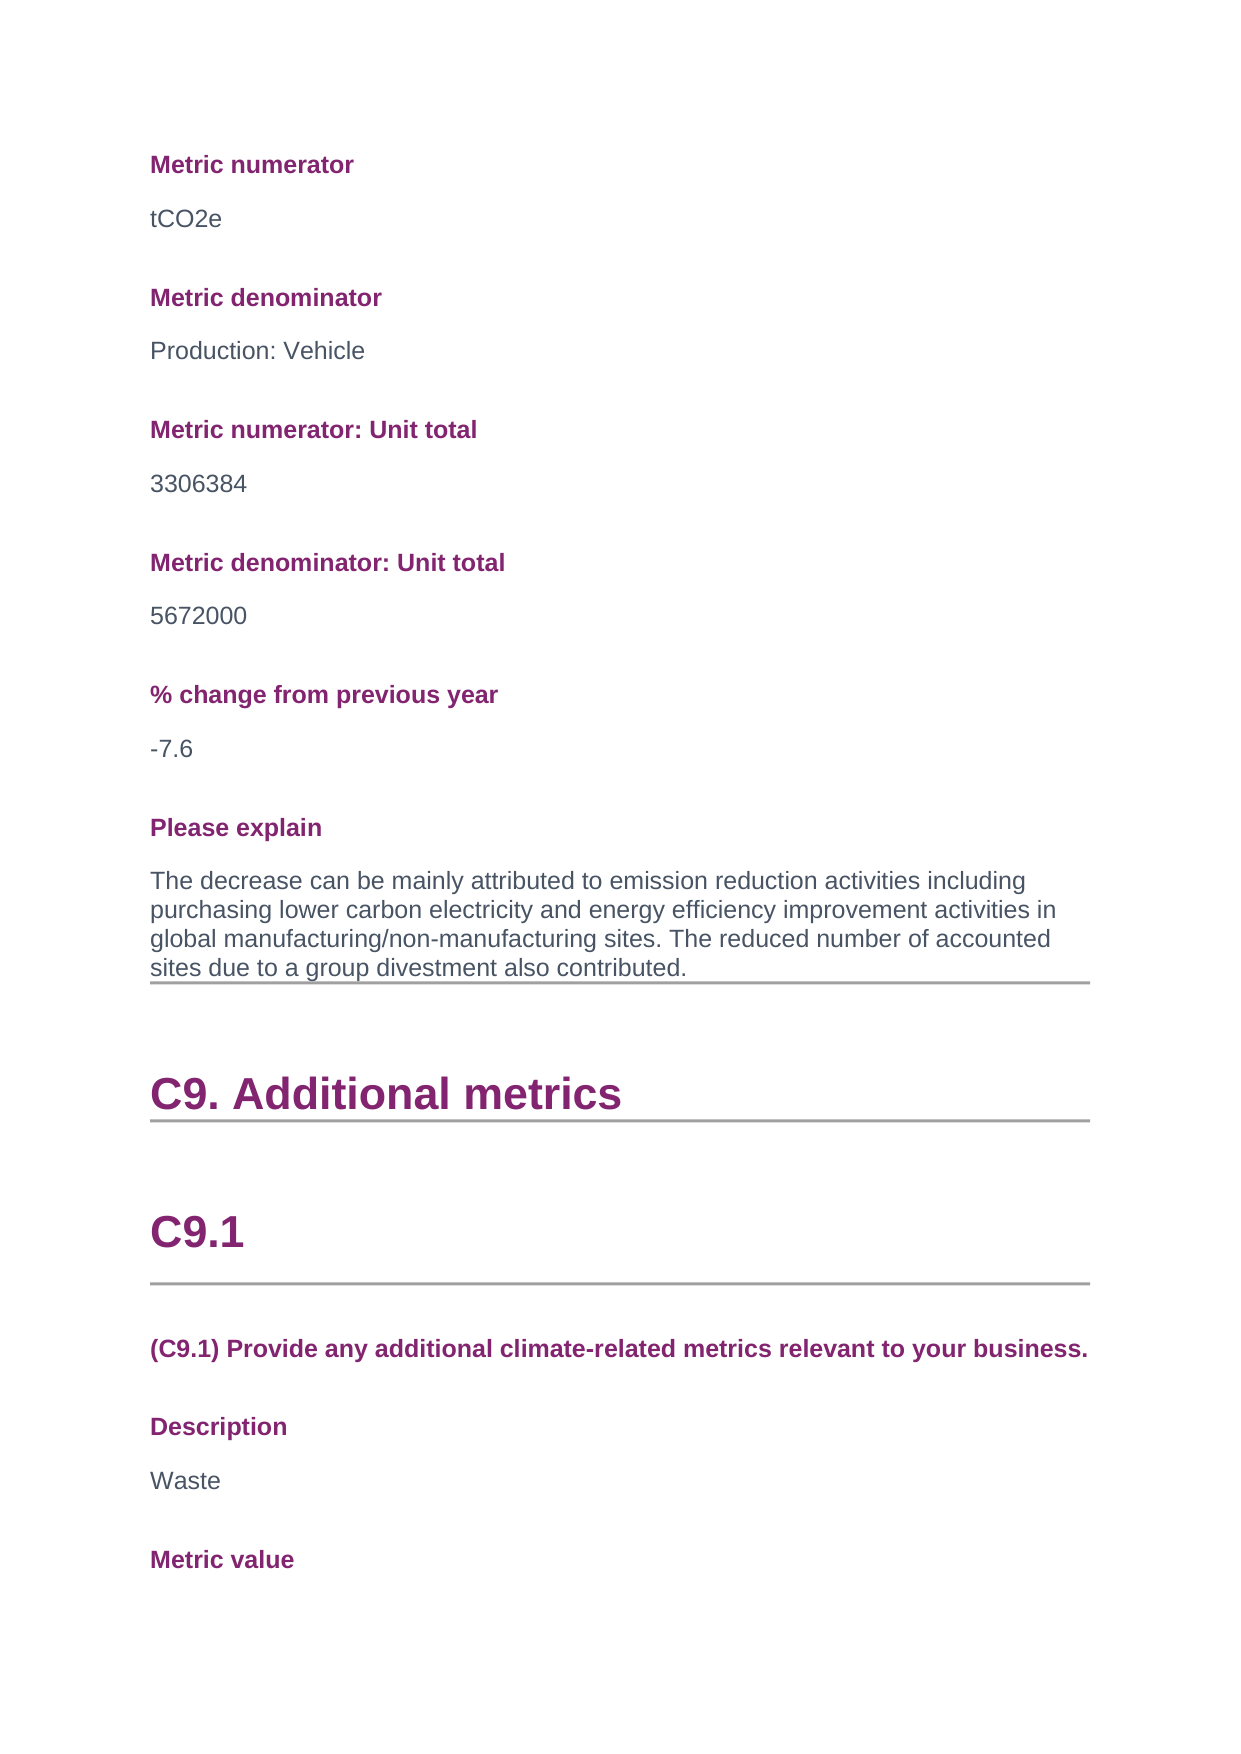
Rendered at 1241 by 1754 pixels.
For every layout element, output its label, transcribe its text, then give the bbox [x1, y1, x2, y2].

text -7.6 [150, 734, 1090, 762]
text The decrease can be mainly attributed to emission reduction activities including purchasing lower carbon electricity and energy efficiency improvement activities in global manufacturing/non-manufacturing sites. The reduced number of accounted sites due to a group divestment also contributed. [150, 866, 1090, 981]
text Production: Vehicle [150, 336, 1090, 365]
text 5672000 [150, 601, 1090, 630]
subtitle Metric value [150, 1545, 1090, 1574]
subtitle Metric denominator [150, 282, 1090, 311]
text Waste [150, 1466, 1090, 1495]
subtitle Metric numerator: Unit total [150, 415, 1090, 444]
subtitle Metric denominator: Unit total [150, 547, 1090, 576]
text 3306384 [150, 469, 1090, 497]
subtitle Description [150, 1412, 1090, 1441]
subtitle Metric numerator [150, 150, 1090, 179]
subtitle Please explain [150, 812, 1090, 841]
subtitle (C9.1) Provide any additional climate-related metrics relevant to your business. [150, 1334, 1090, 1362]
subtitle % change from previous year [150, 680, 1090, 709]
subtitle C9. Additional metrics [150, 1011, 1090, 1119]
subtitle C9.1 [150, 1149, 1090, 1257]
text tCO2e [150, 204, 1090, 232]
